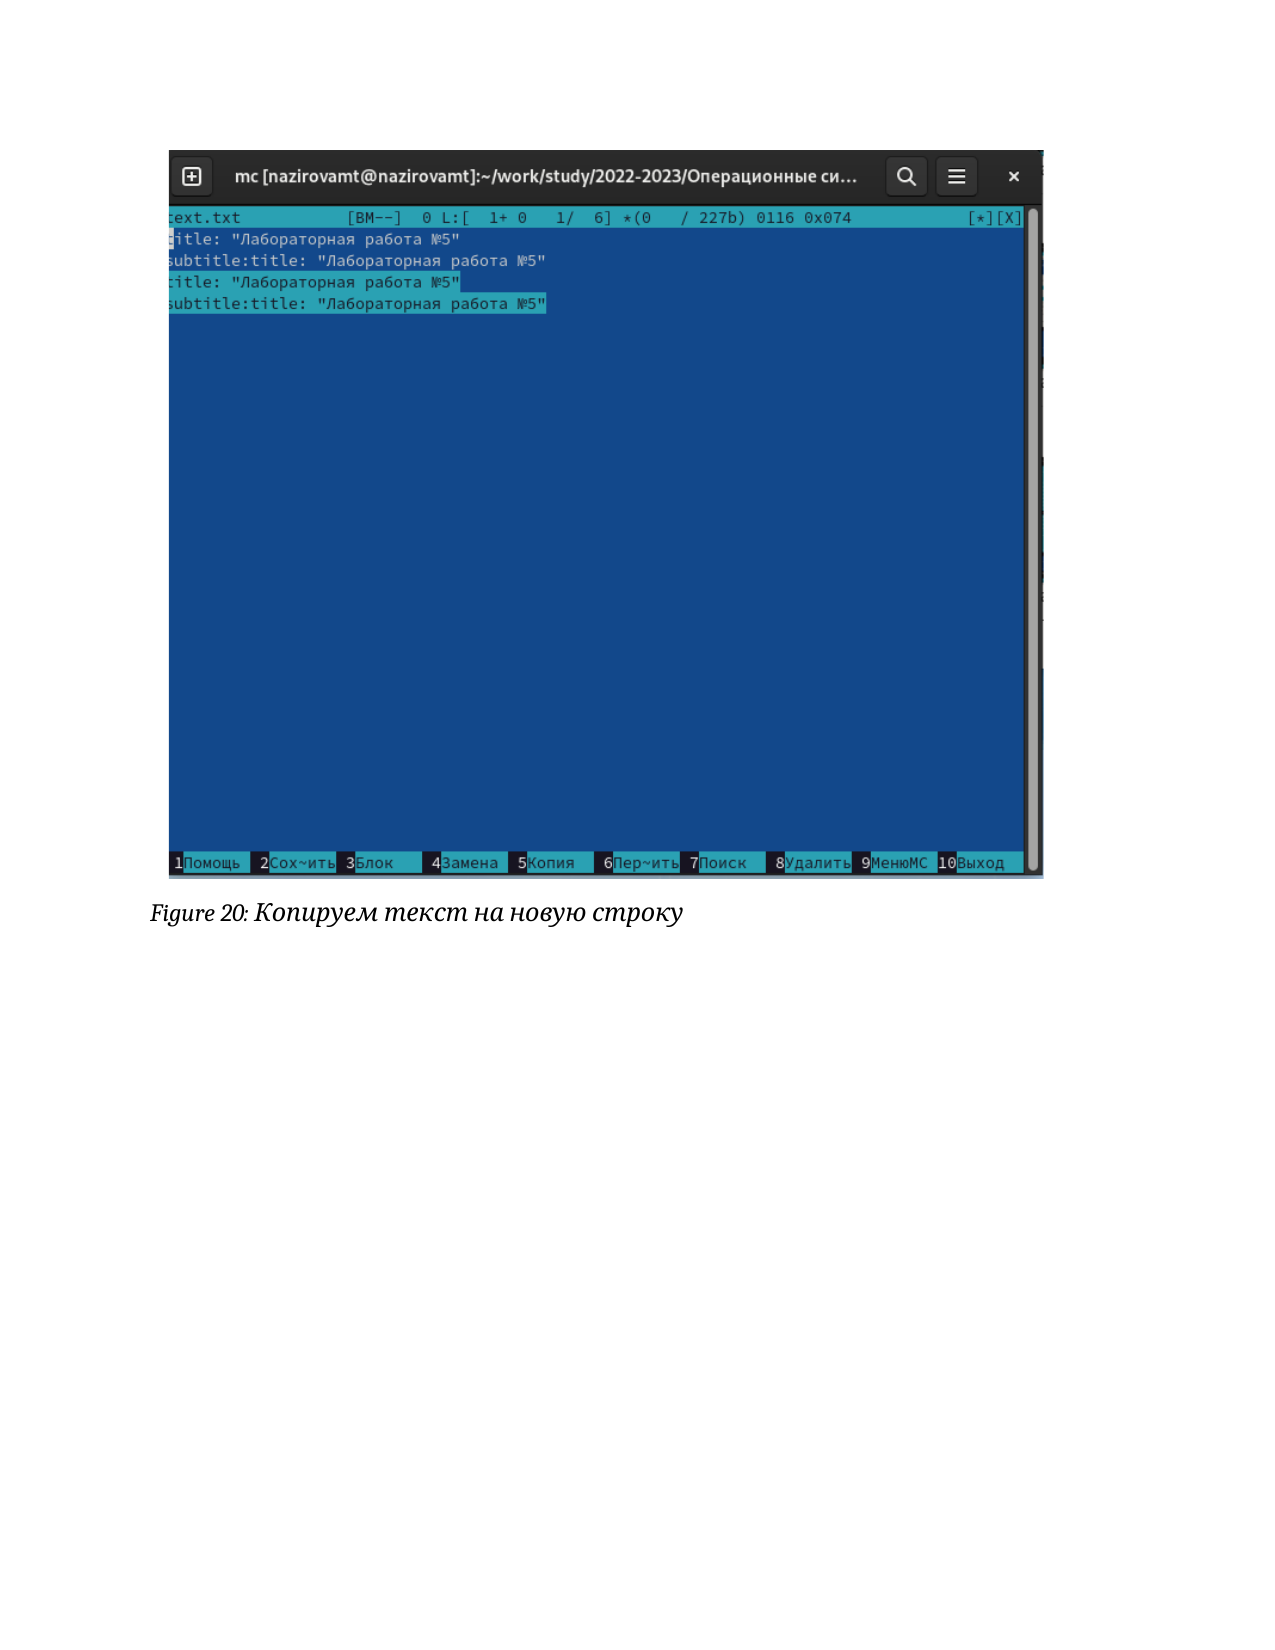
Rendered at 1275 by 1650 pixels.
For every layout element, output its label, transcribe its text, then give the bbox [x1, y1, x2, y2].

picture [168, 150, 1044, 879]
text Figure 20: Копируем текст на новую строку [150, 899, 1125, 928]
